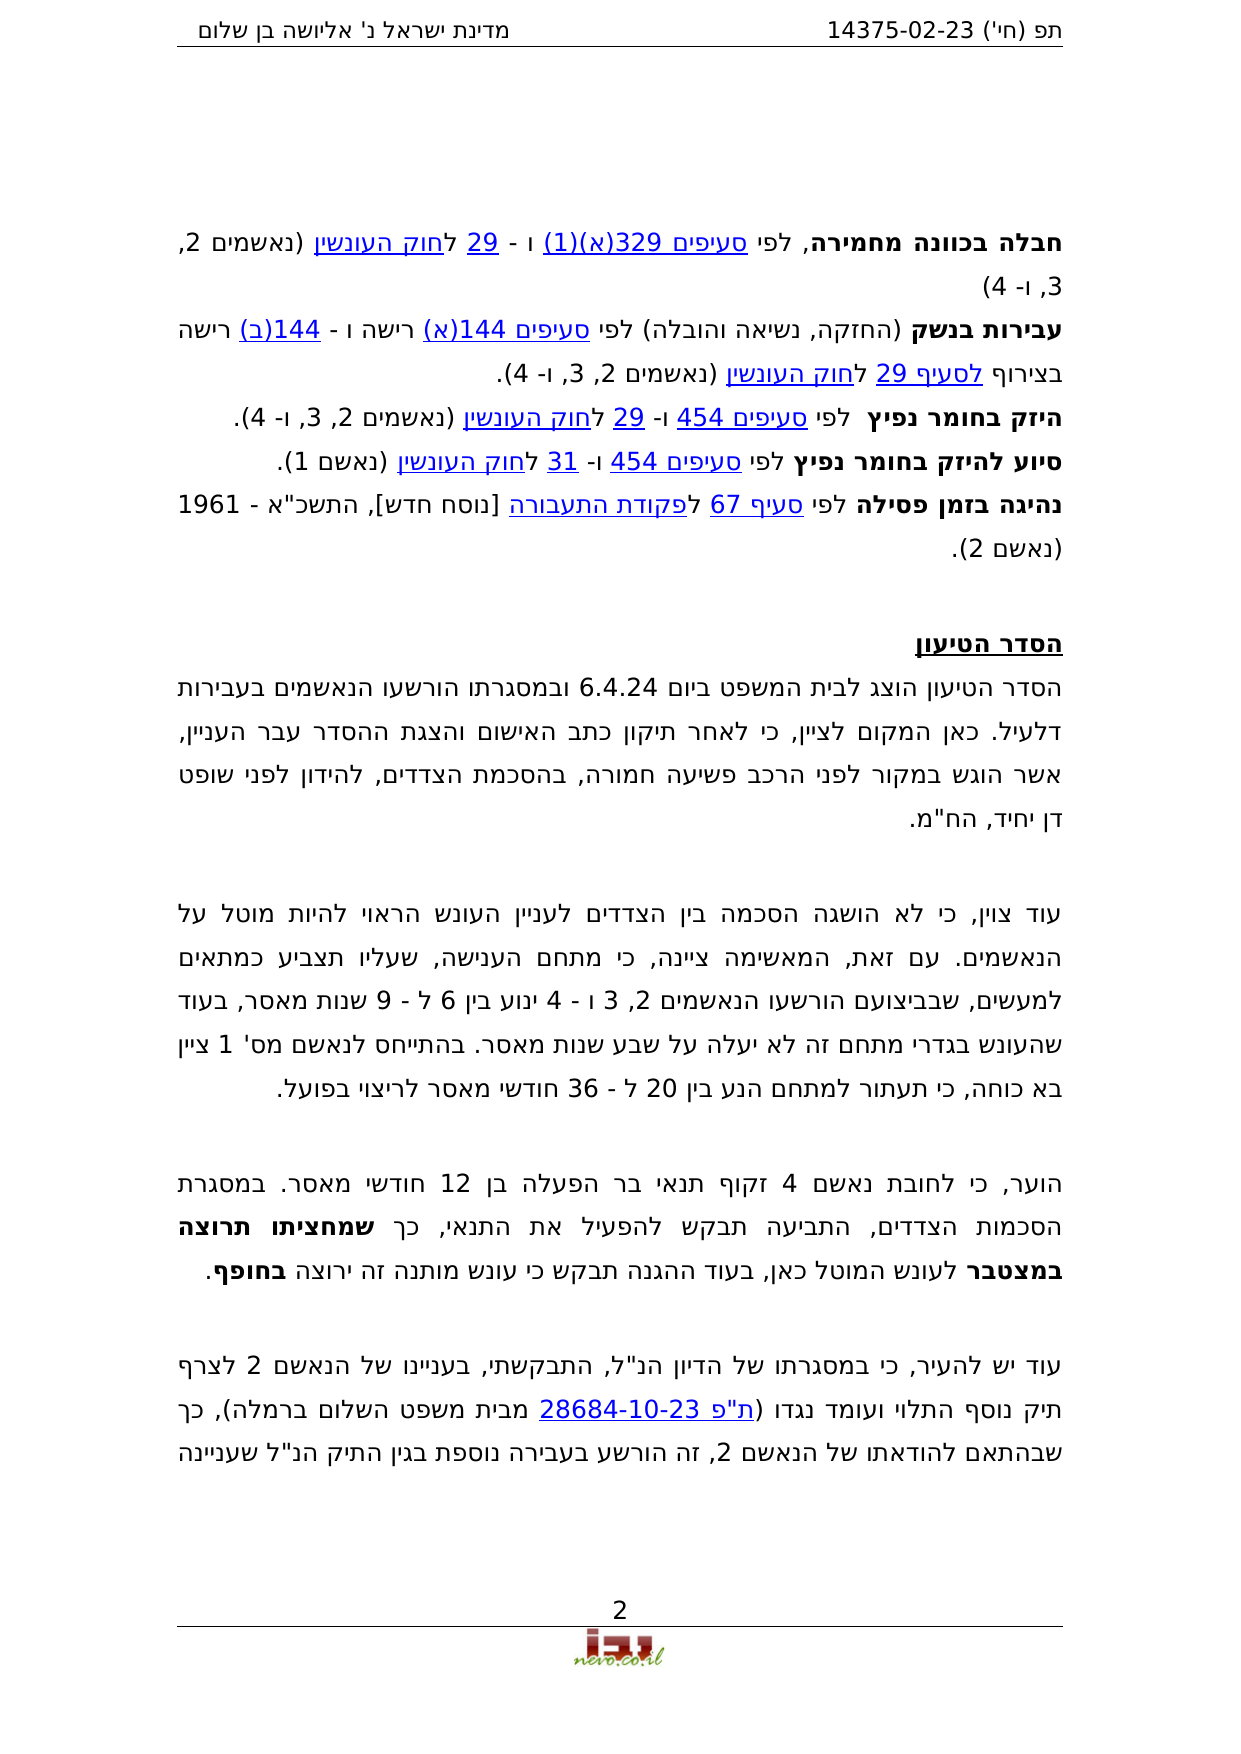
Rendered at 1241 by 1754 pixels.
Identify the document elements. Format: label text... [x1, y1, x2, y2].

text הסדר הטיעון הוצג לבית המשפט ביום 6.4.24 ובמסגרתו הורשעו הנאשמים בעבירות דלעיל. כאן המקום לציין, כי לאחר תיקון כתב האישום והצגת ההסדר עבר העניין, אשר הוגש במקור לפני הרכב פשיעה חמורה, בהסכמת הצדדים, להידון לפני שופט דן יחיד, הח"מ. [177, 673, 1063, 833]
text עבירות בנשק (החזקה, נשיאה והובלה) לפי סעיפים 144(א) רישה ו - 144(ב) רישה בצירוף לסעיף 29 לחוק העונשין (נאשמים 2, 3, ו- 4). [177, 316, 1063, 389]
text סיוע להיזק בחומר נפיץ לפי סעיפים 454 ו- 31 לחוק העונשין (נאשם 1). [177, 447, 1063, 476]
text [177, 1351, 1063, 1468]
text הסדר הטיעון [177, 629, 1063, 658]
text הוער, כי לחובת נאשם 4 זקוף תנאי בר הפעלה בן 12 חודשי מאסר. במסגרת הסכמות הצדדים, התביעה תבקש להפעיל את התנאי, כך שמחציתו תרוצה במצטבר לעונש המוטל כאן, בעוד ההגנה תבקש כי עונש מותנה זה ירוצה בחופף. [177, 1169, 1063, 1286]
picture [574, 1628, 666, 1667]
text נהיגה בזמן פסילה לפי סעיף 67 לפקודת התעבורה [נוסח חדש], התשכ"א - 1961 (נאשם 2). [177, 491, 1063, 564]
text עוד צוין, כי לא הושגה הסכמה בין הצדדים לעניין העונש הראוי להיות מוטל על הנאשמים. עם זאת, המאשימה ציינה, כי מתחם הענישה, שעליו תצביע כמתאים למעשים, שבביצועם הורשעו הנאשמים 2, 3 ו - 4 ינוע בין 6 ל - 9 שנות מאסר, בעוד שהעונש בגדרי מתחם זה לא יעלה על שבע שנות מאסר. בהתייחס לנאשם מס' 1 ציין בא כוחה, כי תעתור למתחם הנע בין 20 ל - 36 חודשי מאסר לריצוי בפועל. [177, 899, 1063, 1103]
text היזק בחומר נפיץ לפי סעיפים 454 ו- 29 לחוק העונשין (נאשמים 2, 3, ו- 4). [177, 403, 1063, 432]
text חבלה בכוונה מחמירה, לפי סעיפים 329(א)(1) ו - 29 לחוק העונשין (נאשמים 2, 3, ו- 4) [177, 228, 1063, 301]
